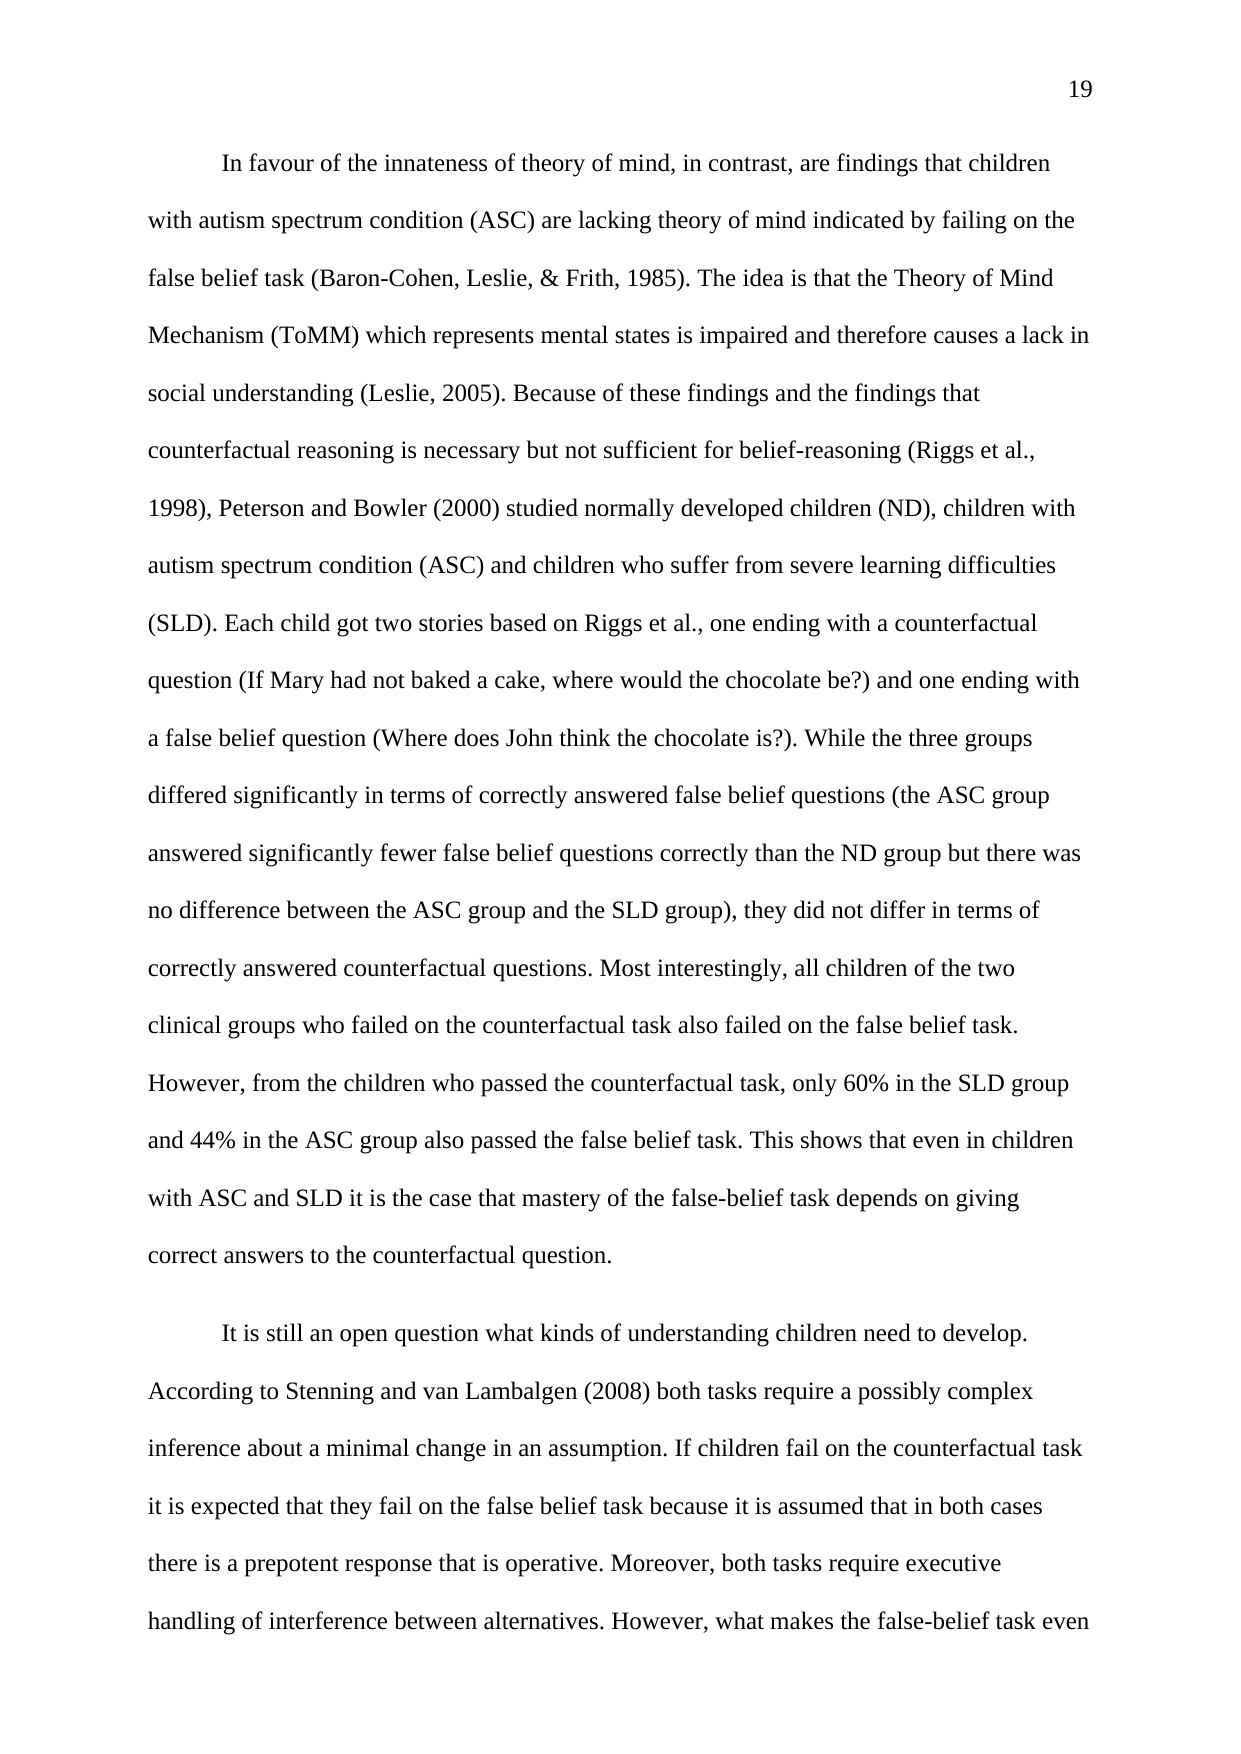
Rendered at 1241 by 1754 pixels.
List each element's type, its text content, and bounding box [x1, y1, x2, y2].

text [148, 1318, 1093, 1635]
text In favour of the innateness of theory of mind, in contrast, are findings that children with autism spectrum condition (ASC) are lacking theory of mind indicated by failing on the false belief task (Baron-Cohen, Leslie, & Frith, 1985). The idea is that the Theory of Mind Mechanism (ToMM) which represents mental states is impaired and therefore causes a lack in social understanding (Leslie, 2005). Because of these findings and the findings that counterfactual reasoning is necessary but not sufficient for belief-reasoning (Riggs et al., 1998), Peterson and Bowler (2000) studied normally developed children (ND), children with autism spectrum condition (ASC) and children who suffer from severe learning difficulties (SLD). Each child got two stories based on Riggs et al., one ending with a counterfactual question (If Mary had not baked a cake, where would the chocolate be?) and one ending with a false belief question (Where does John think the chocolate is?). While the three groups differed significantly in terms of correctly answered false belief questions (the ASC group answered significantly fewer false belief questions correctly than the ND group but there was no difference between the ASC group and the SLD group), they did not differ in terms of correctly answered counterfactual questions. Most interestingly, all children of the two clinical groups who failed on the counterfactual task also failed on the false belief task. However, from the children who passed the counterfactual task, only 60% in the SLD group and 44% in the ASC group also passed the false belief task. This shows that even in children with ASC and SLD it is the case that mastery of the false-belief task depends on giving correct answers to the counterfactual question. [148, 148, 1093, 1269]
